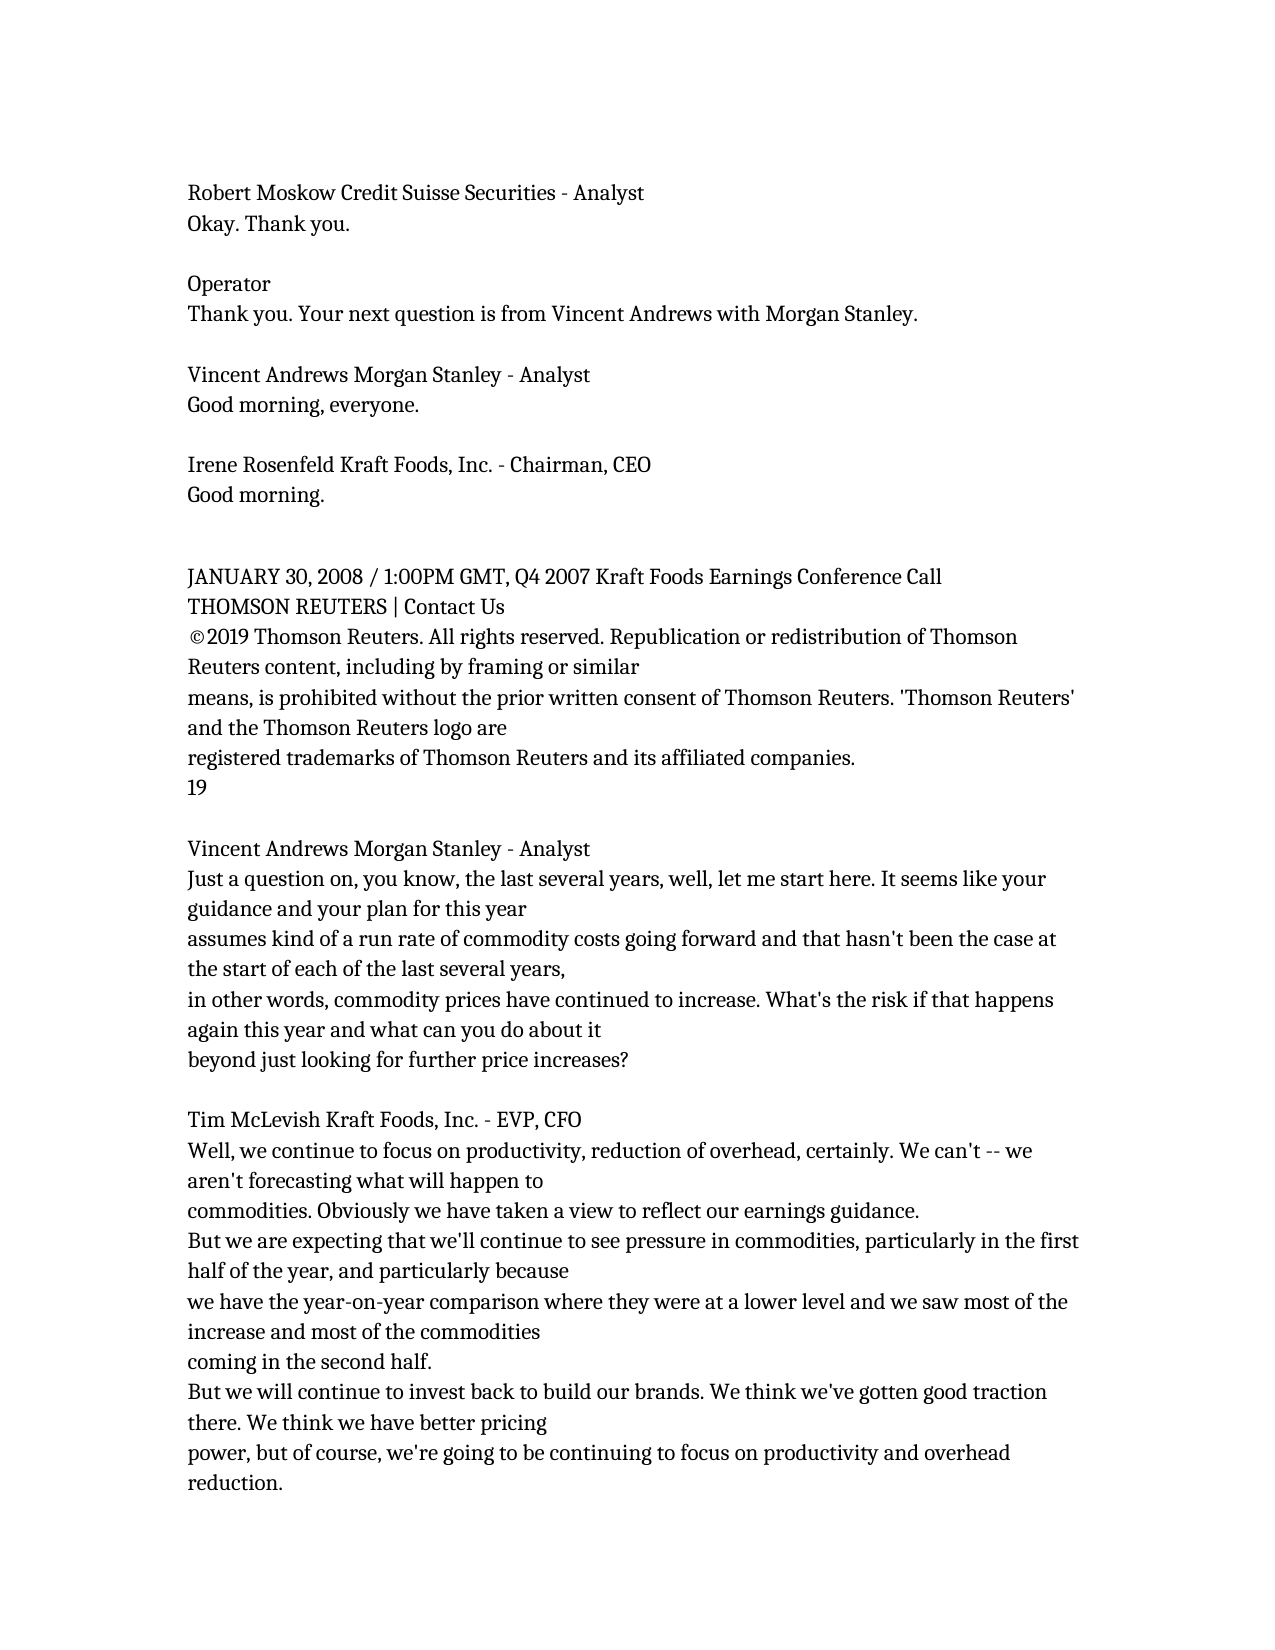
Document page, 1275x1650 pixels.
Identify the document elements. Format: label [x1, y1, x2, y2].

text [187, 150, 1087, 539]
text [187, 563, 1087, 1496]
